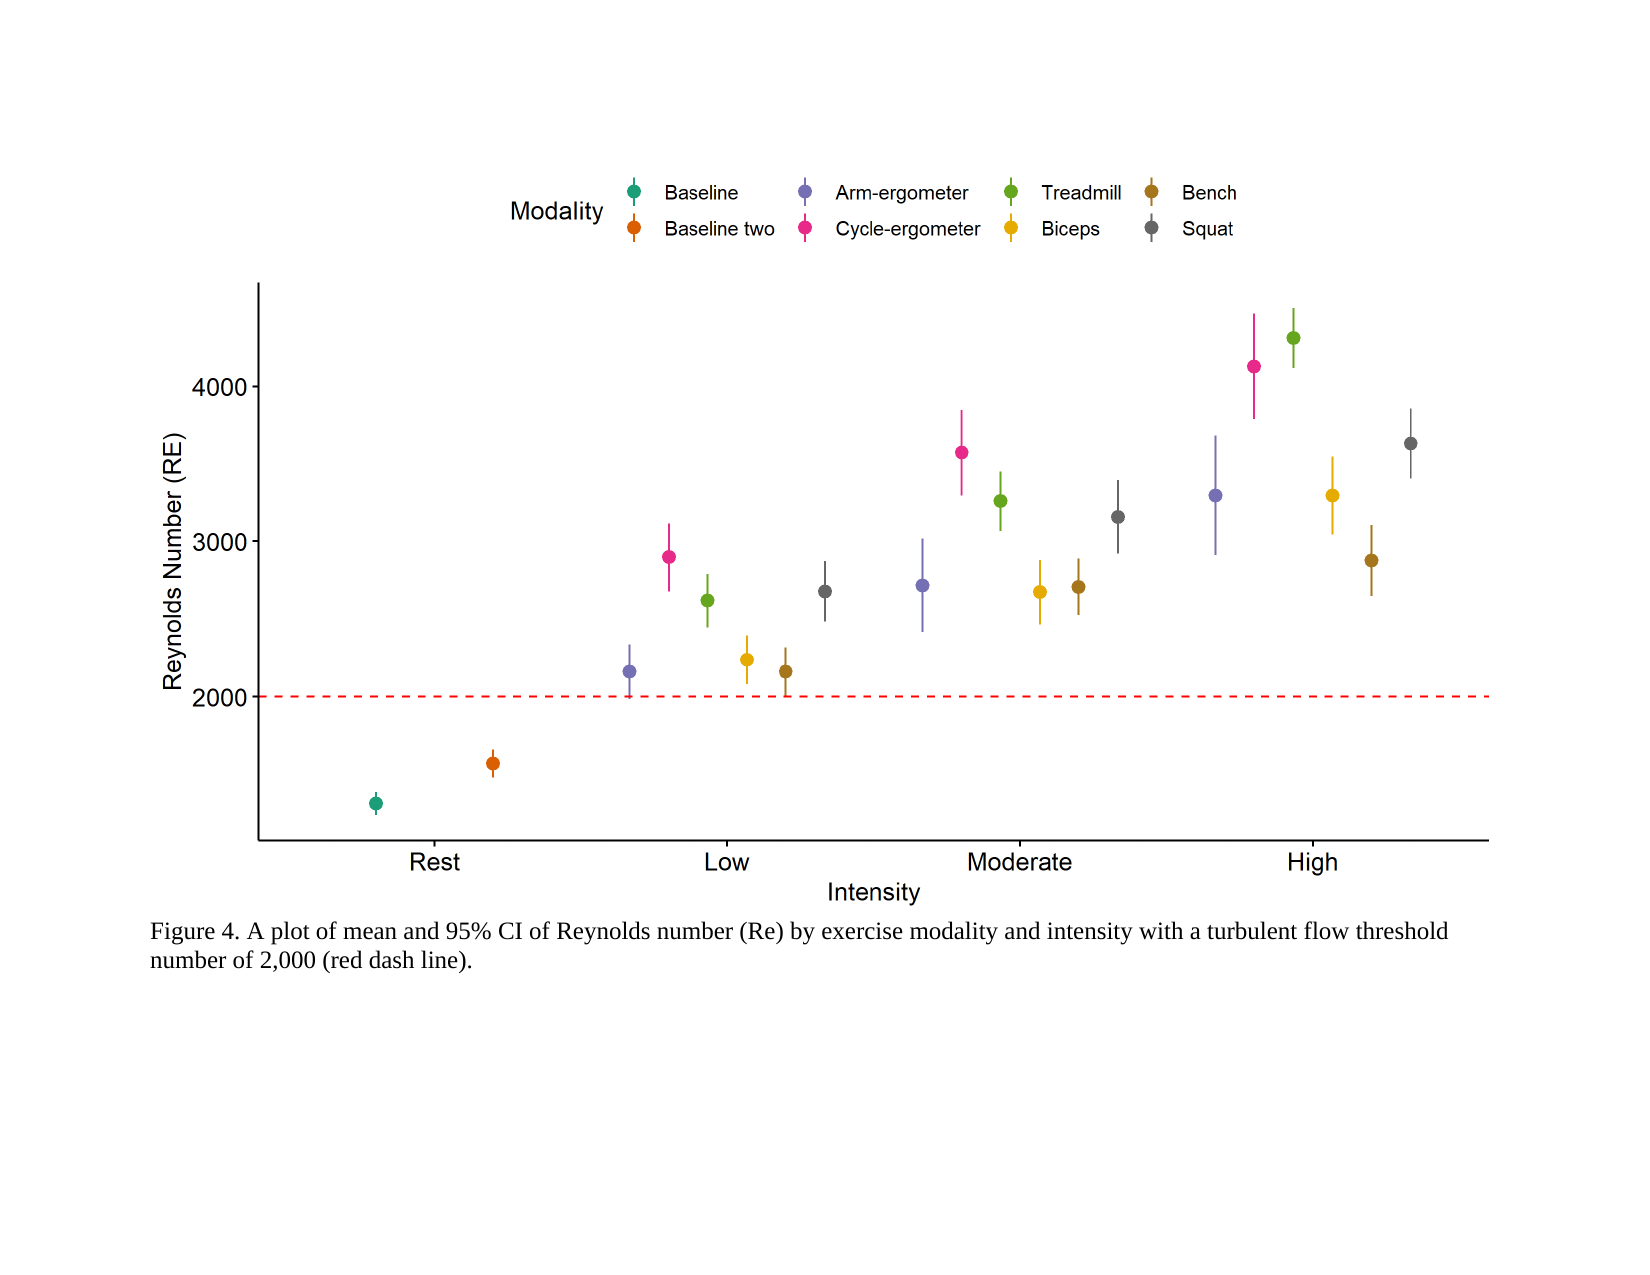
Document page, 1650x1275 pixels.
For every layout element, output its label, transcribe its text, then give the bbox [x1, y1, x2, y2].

text Figure 4. A plot of mean and 95% CI of Reynolds number (Re) by exercise modality and intensity with a turbulent flow threshold number of 2,000 (red dash line). [150, 917, 1500, 974]
picture [150, 150, 1500, 917]
